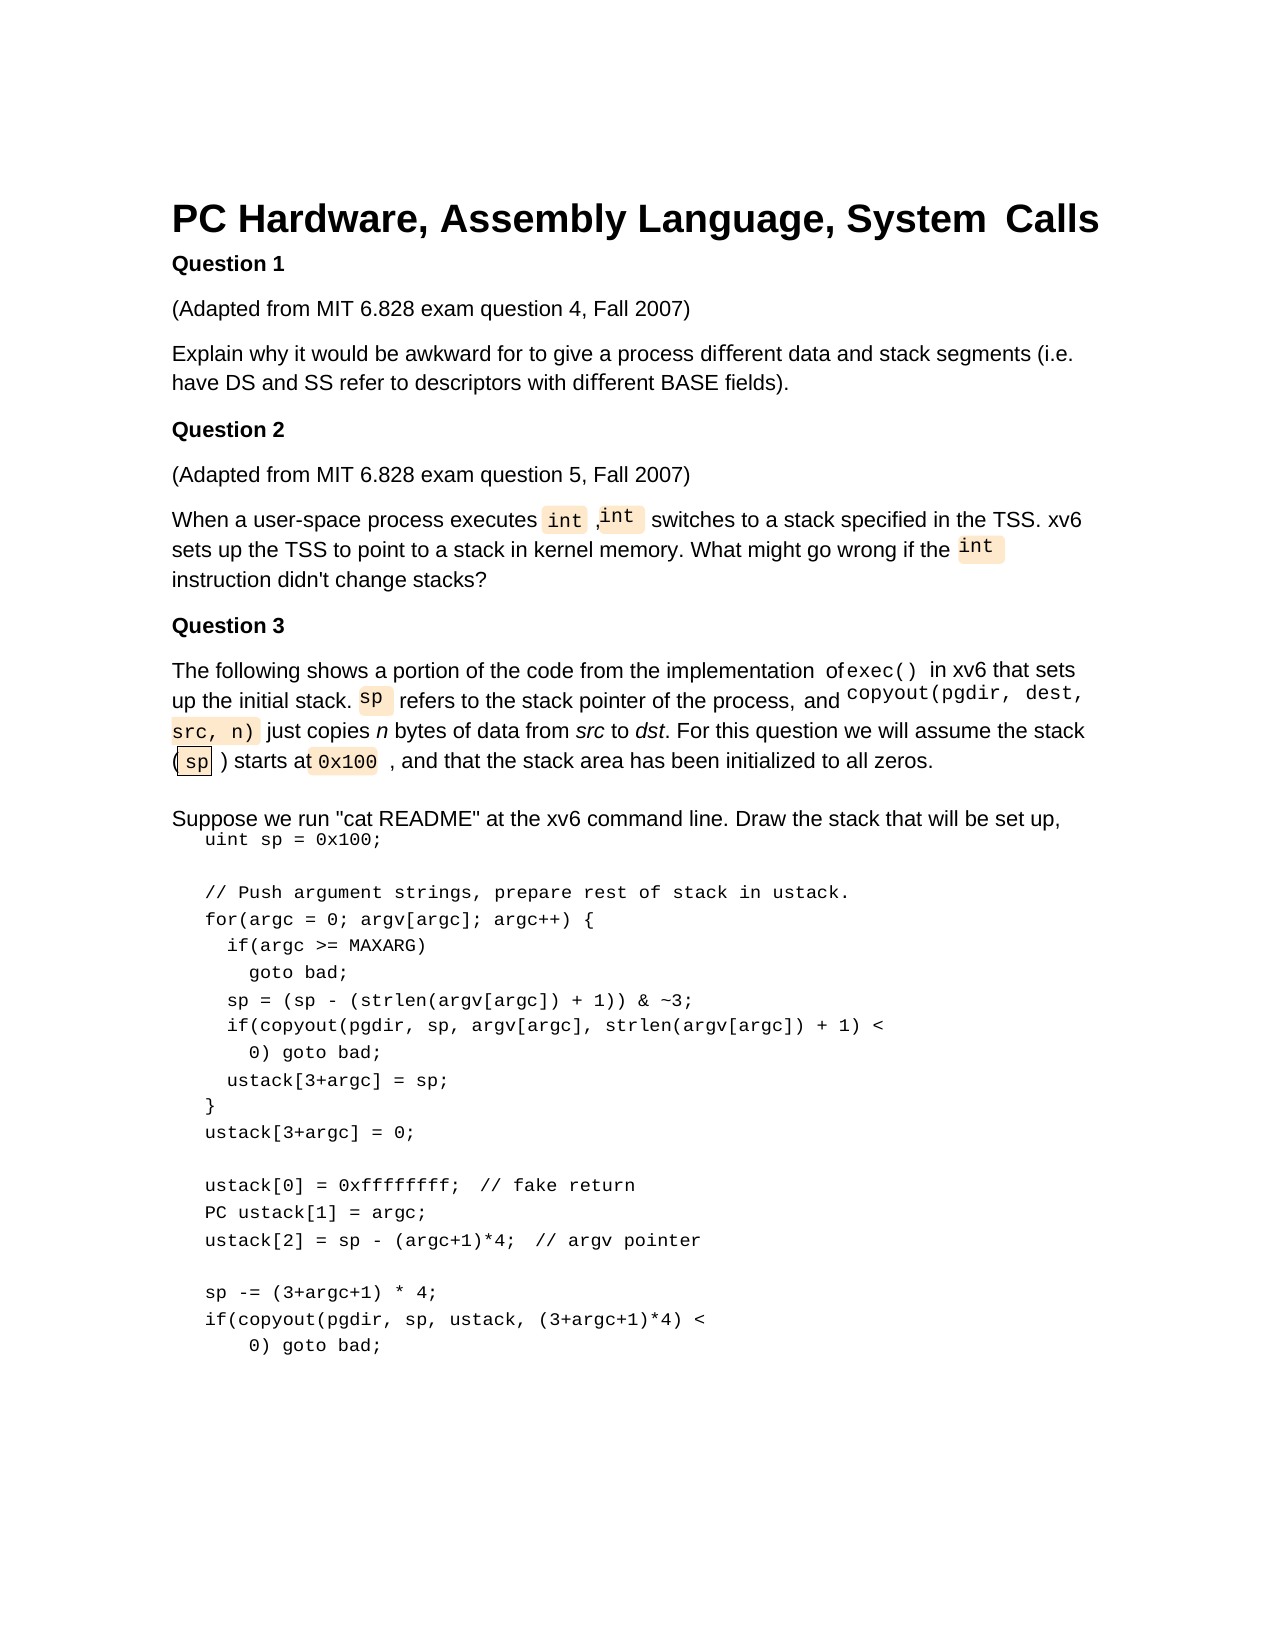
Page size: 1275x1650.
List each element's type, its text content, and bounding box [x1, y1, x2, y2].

subtitle Question 2 [172, 417, 1114, 442]
subtitle PC Hardware, Assembly Language, System Calls [172, 195, 1114, 241]
text The following shows a portion of the code from the implementation of [172, 658, 1114, 683]
text src, n) just copies n bytes of data from src to dst. For this question we will assume the stack ( sp ) starts at 0x100 , and that the stack area has been initialized to all zeros. [172, 718, 1090, 774]
text Suppose we run "cat README" at the xv6 command line. Draw the stack that will be set up, [172, 806, 1114, 831]
text Explain why it would be awkward for to give a process diﬀerent data and stack segments (i.e. have DS and SS refer to descriptors with diﬀerent BASE fields). [172, 341, 1114, 395]
subtitle Question 3 [172, 613, 1114, 638]
text When a user-space process executes int , switches to a stack specified in the TSS. xv6 [172, 507, 1114, 533]
subtitle Question 1 [172, 250, 1114, 276]
text up the initial stack. refers to the stack pointer of the process, and [172, 688, 1114, 713]
text (Adapted from MIT 6.828 exam question 4, Fall 2007) [172, 295, 1114, 321]
text (Adapted from MIT 6.828 exam question 5, Fall 2007) [172, 462, 1114, 487]
text sets up the TSS to point to a stack in kernel memory. What might go wrong if the instruction didn't change stacks? [172, 537, 953, 592]
